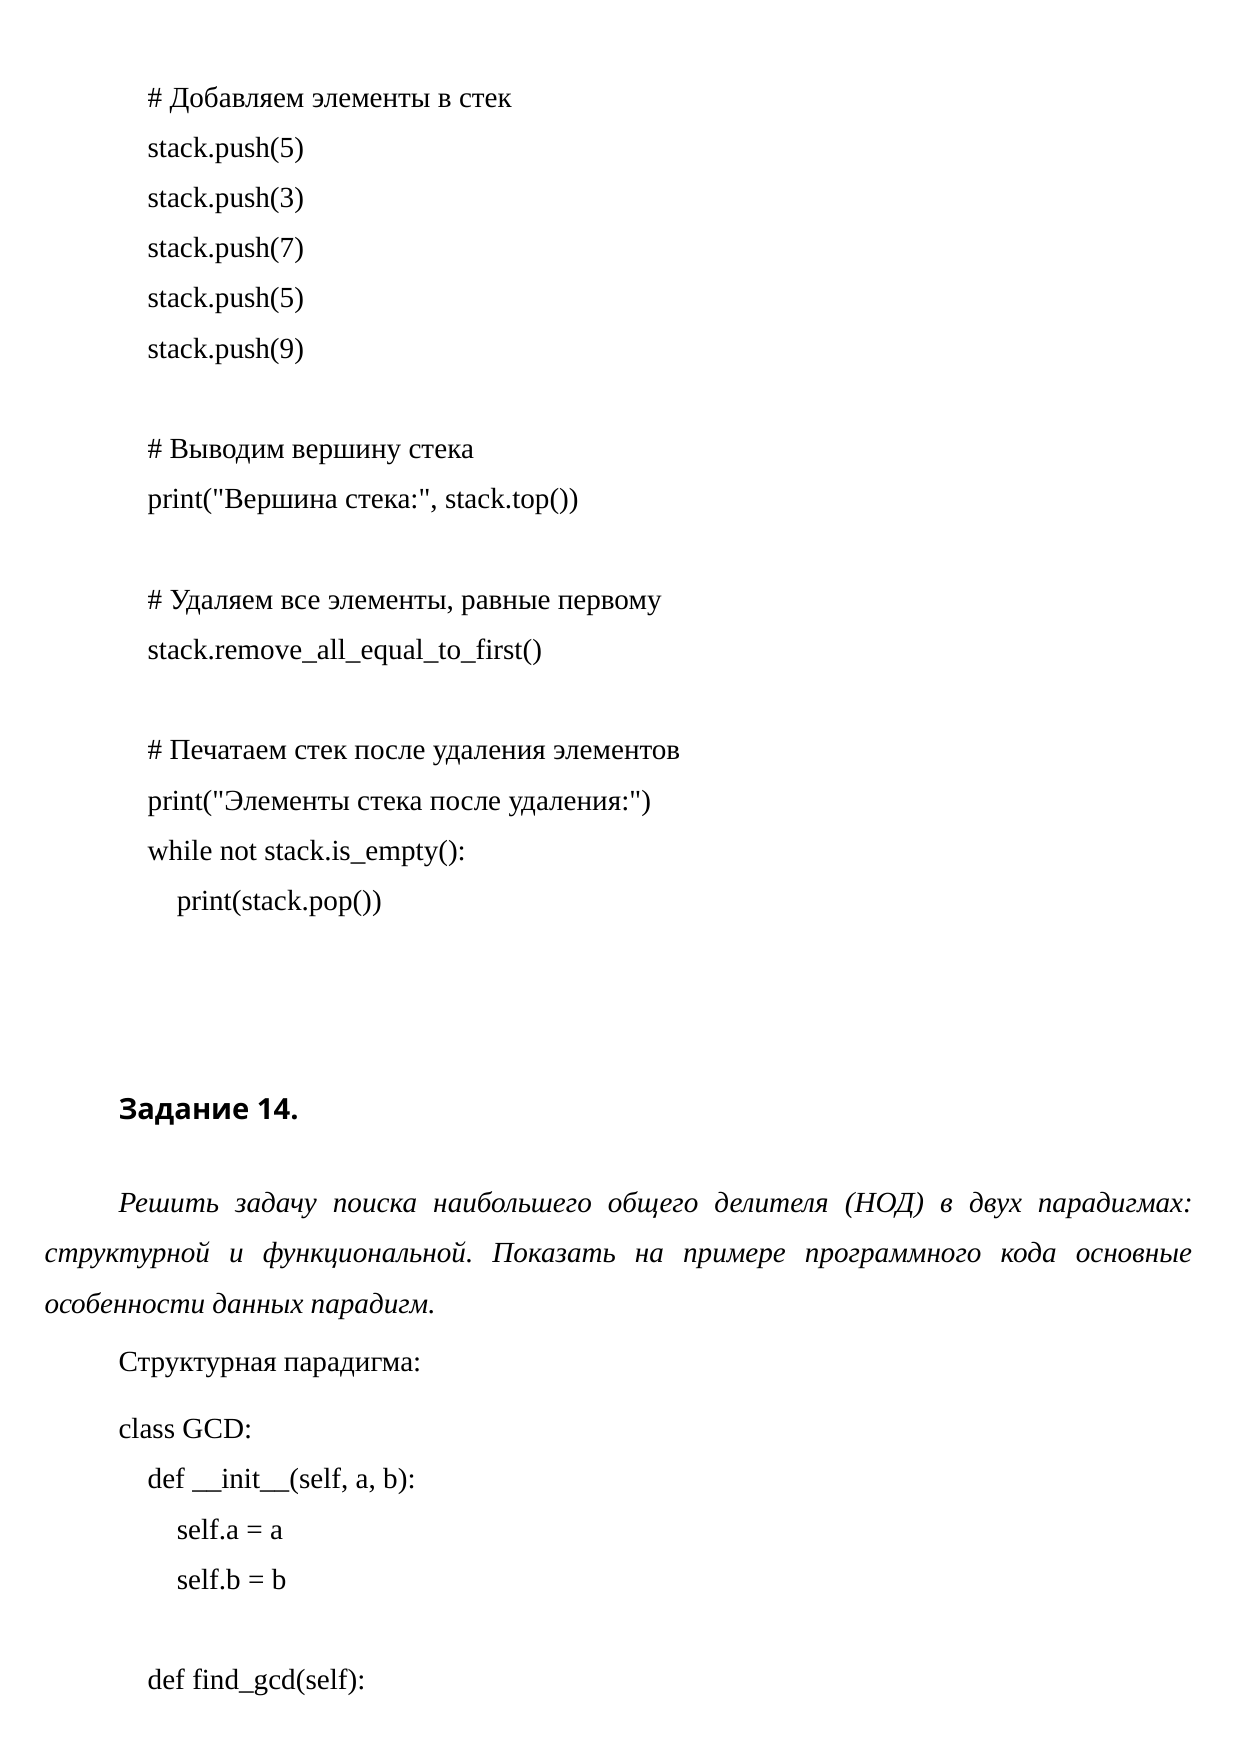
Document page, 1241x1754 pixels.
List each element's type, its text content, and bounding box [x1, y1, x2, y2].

text # Печатаем стек после удаления элементов [44, 732, 1196, 766]
text stack.push(7) [44, 230, 1196, 264]
text # Удаляем все элементы, равные первому [44, 582, 1196, 615]
text # Выводим вершину стека [44, 431, 1196, 465]
subtitle Задание 14. [44, 1088, 1196, 1128]
text while not stack.is_empty(): [44, 833, 1196, 866]
text self.b = b [44, 1562, 1196, 1596]
text # Добавляем элементы в стек [44, 80, 1196, 113]
text Структурная парадигма: [44, 1344, 1196, 1378]
text print(stack.pop()) [44, 883, 1196, 917]
text def find_gcd(self): [44, 1662, 1196, 1696]
text def __init__(self, a, b): [44, 1462, 1196, 1495]
subtitle Решить задачу поиска наибольшего общего делителя (НОД) в двух парадигмах: структурной и функциональной. Показать на примере программного кода основные особенности данных парадигм. [44, 1185, 1196, 1319]
text print("Элементы стека после удаления:") [44, 783, 1196, 816]
text stack.push(5) [44, 130, 1196, 163]
text stack.push(5) [44, 281, 1196, 314]
text stack.remove_all_equal_to_first() [44, 632, 1196, 666]
text stack.push(9) [44, 331, 1196, 364]
text self.a = a [44, 1512, 1196, 1545]
text print("Вершина стека:", stack.top()) [44, 481, 1196, 515]
text class GCD: [44, 1411, 1196, 1445]
text stack.push(3) [44, 180, 1196, 214]
